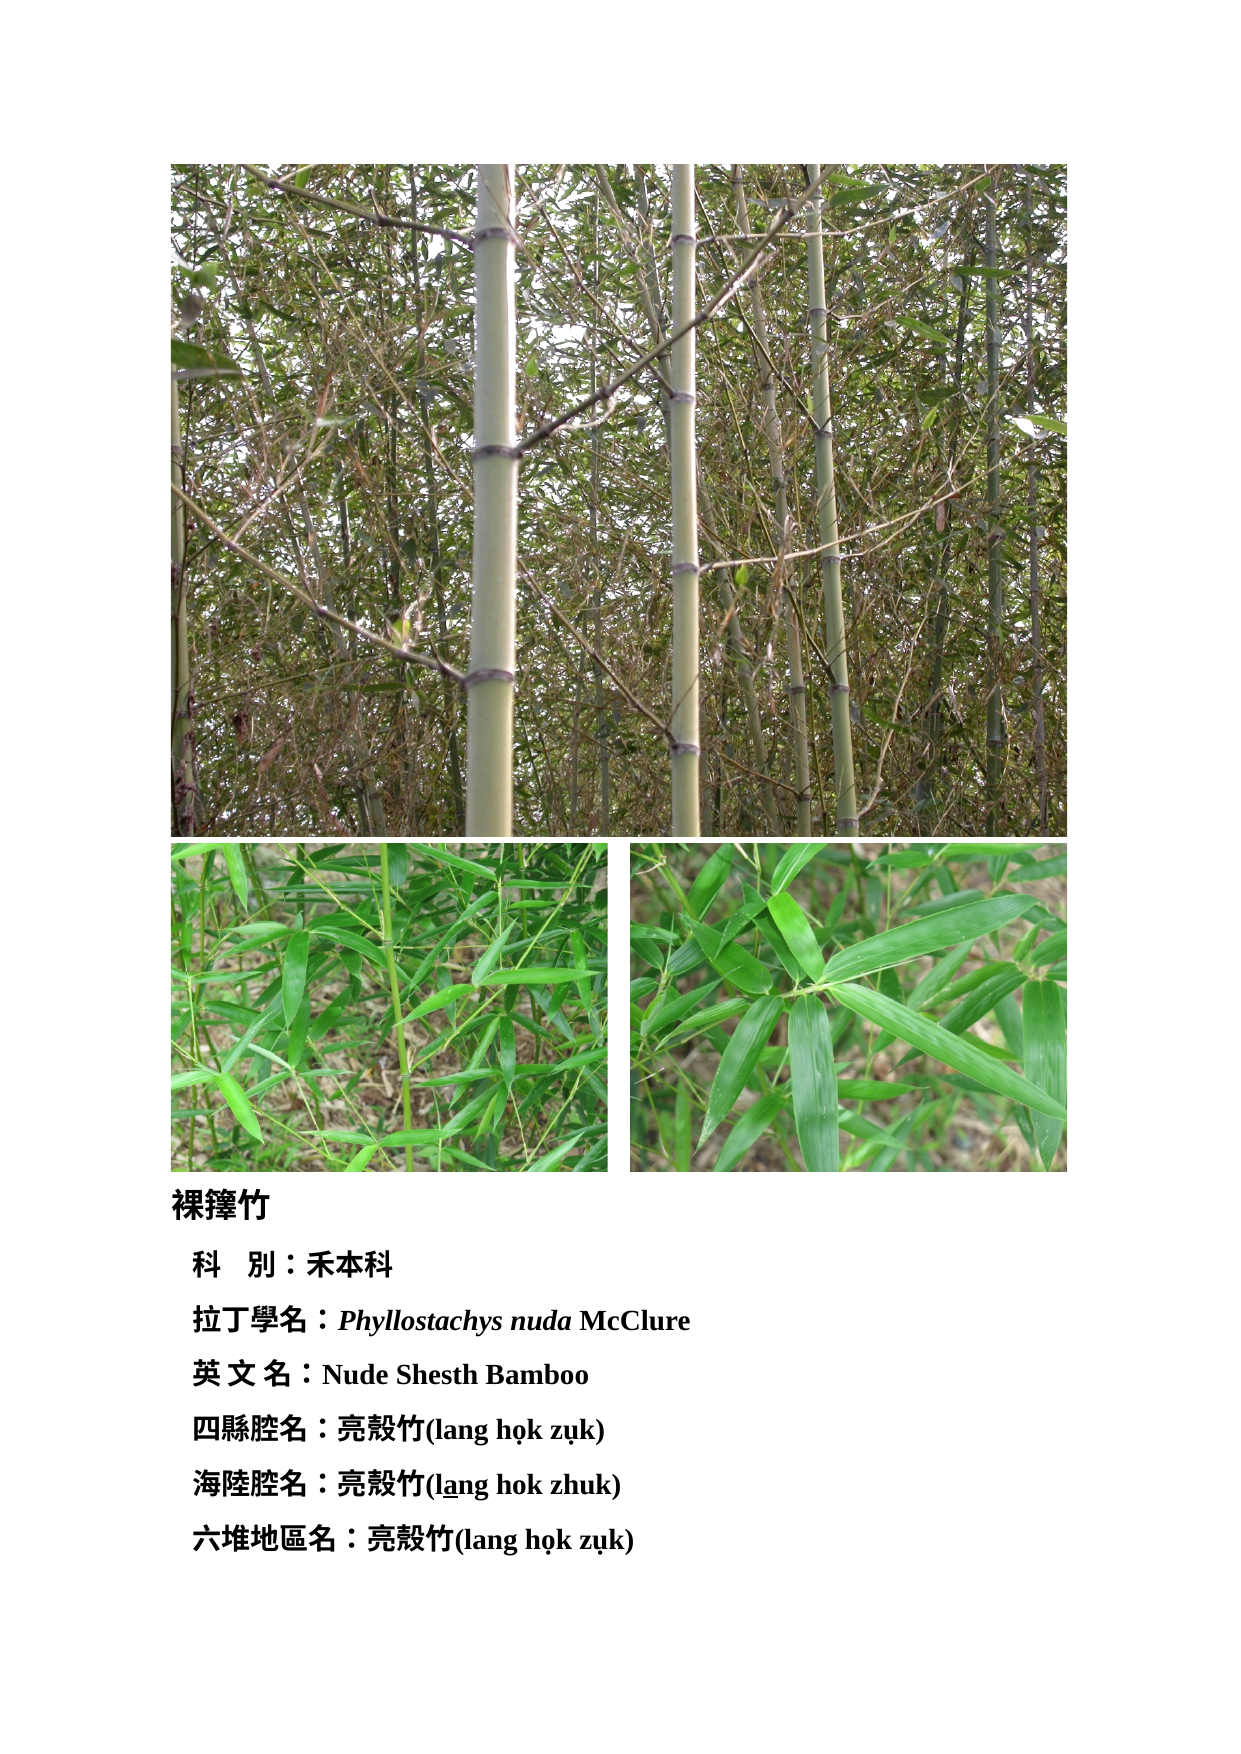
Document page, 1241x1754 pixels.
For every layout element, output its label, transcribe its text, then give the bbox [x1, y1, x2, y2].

table_cell [619, 844, 1078, 1178]
table_cell [160, 844, 619, 1178]
table_header [160, 165, 1078, 844]
table_cell 裸籜竹 科 別：禾本科 拉丁學名：Phyllostachys nuda McClure 英 文 名：Nude Shesth Bamboo 四縣腔名：亮殼竹(lang họk zụk) 海陸腔名：亮殼竹(lang hok zhuk) 六堆地區名：亮殼竹(lang họk zụk) [160, 1179, 1078, 1566]
picture [630, 843, 1068, 1172]
picture [170, 164, 1068, 837]
picture [170, 843, 608, 1172]
